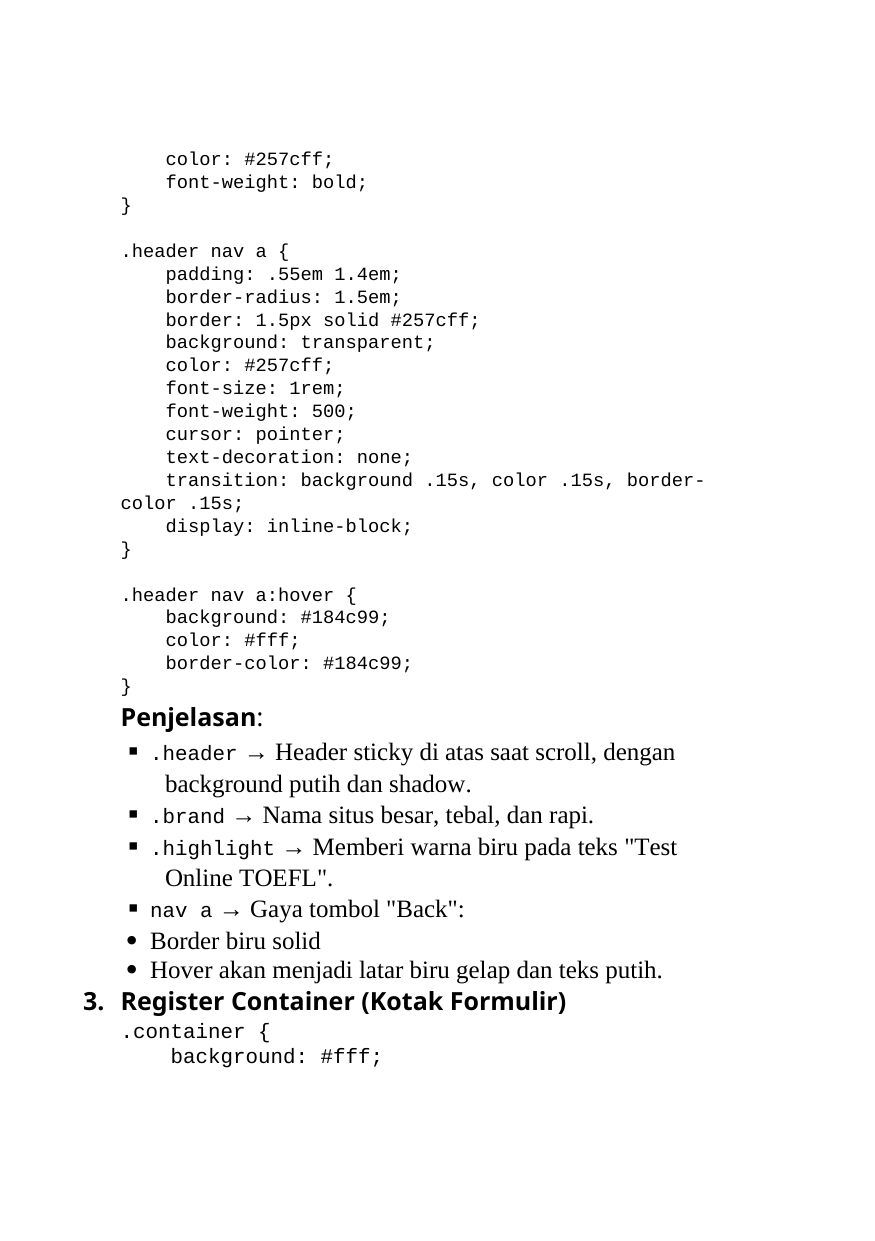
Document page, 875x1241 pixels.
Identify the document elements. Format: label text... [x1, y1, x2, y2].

list cursor: pointer; [120, 425, 724, 446]
list font-weight: bold; [120, 173, 724, 194]
list border: 1.5px solid #257cff; [120, 310, 724, 332]
list } [120, 196, 724, 217]
list .header nav a { [120, 242, 724, 263]
list .header nav a:hover { [120, 585, 724, 607]
list border-radius: 1.5em; [120, 287, 724, 309]
list Hover akan menjadi latar biru gelap dan teks putih. [127, 955, 724, 984]
list border-color: #184c99; [120, 654, 724, 675]
list text-decoration: none; [120, 448, 724, 469]
list .header → Header sticky di atas saat scroll, dengan background putih dan shadow. [127, 737, 724, 797]
list color: #fff; [120, 631, 724, 652]
list background: #fff; [120, 1046, 724, 1070]
list color: #257cff; [120, 356, 724, 377]
list color: #257cff; [120, 150, 724, 171]
list Register Container (Kotak Formulir) [83, 984, 724, 1018]
list Penjelasan: [120, 700, 724, 734]
list transition: background .15s, color .15s, border-color .15s; [120, 471, 724, 515]
list } [120, 539, 724, 561]
list font-size: 1rem; [120, 379, 724, 400]
list .brand → Nama situs besar, tebal, dan rapi. [127, 800, 724, 829]
list } [120, 677, 724, 698]
list background: transparent; [120, 333, 724, 354]
list padding: .55em 1.4em; [120, 264, 724, 286]
list nav a → Gaya tombol "Back": [127, 894, 724, 924]
list background: #184c99; [120, 608, 724, 629]
list .container { [120, 1021, 724, 1044]
list .highlight → Memberi warna biru pada teks "Test Online TOEFL". [127, 832, 724, 892]
list Border biru solid [127, 926, 724, 955]
list font-weight: 500; [120, 402, 724, 423]
list display: inline-block; [120, 517, 724, 538]
